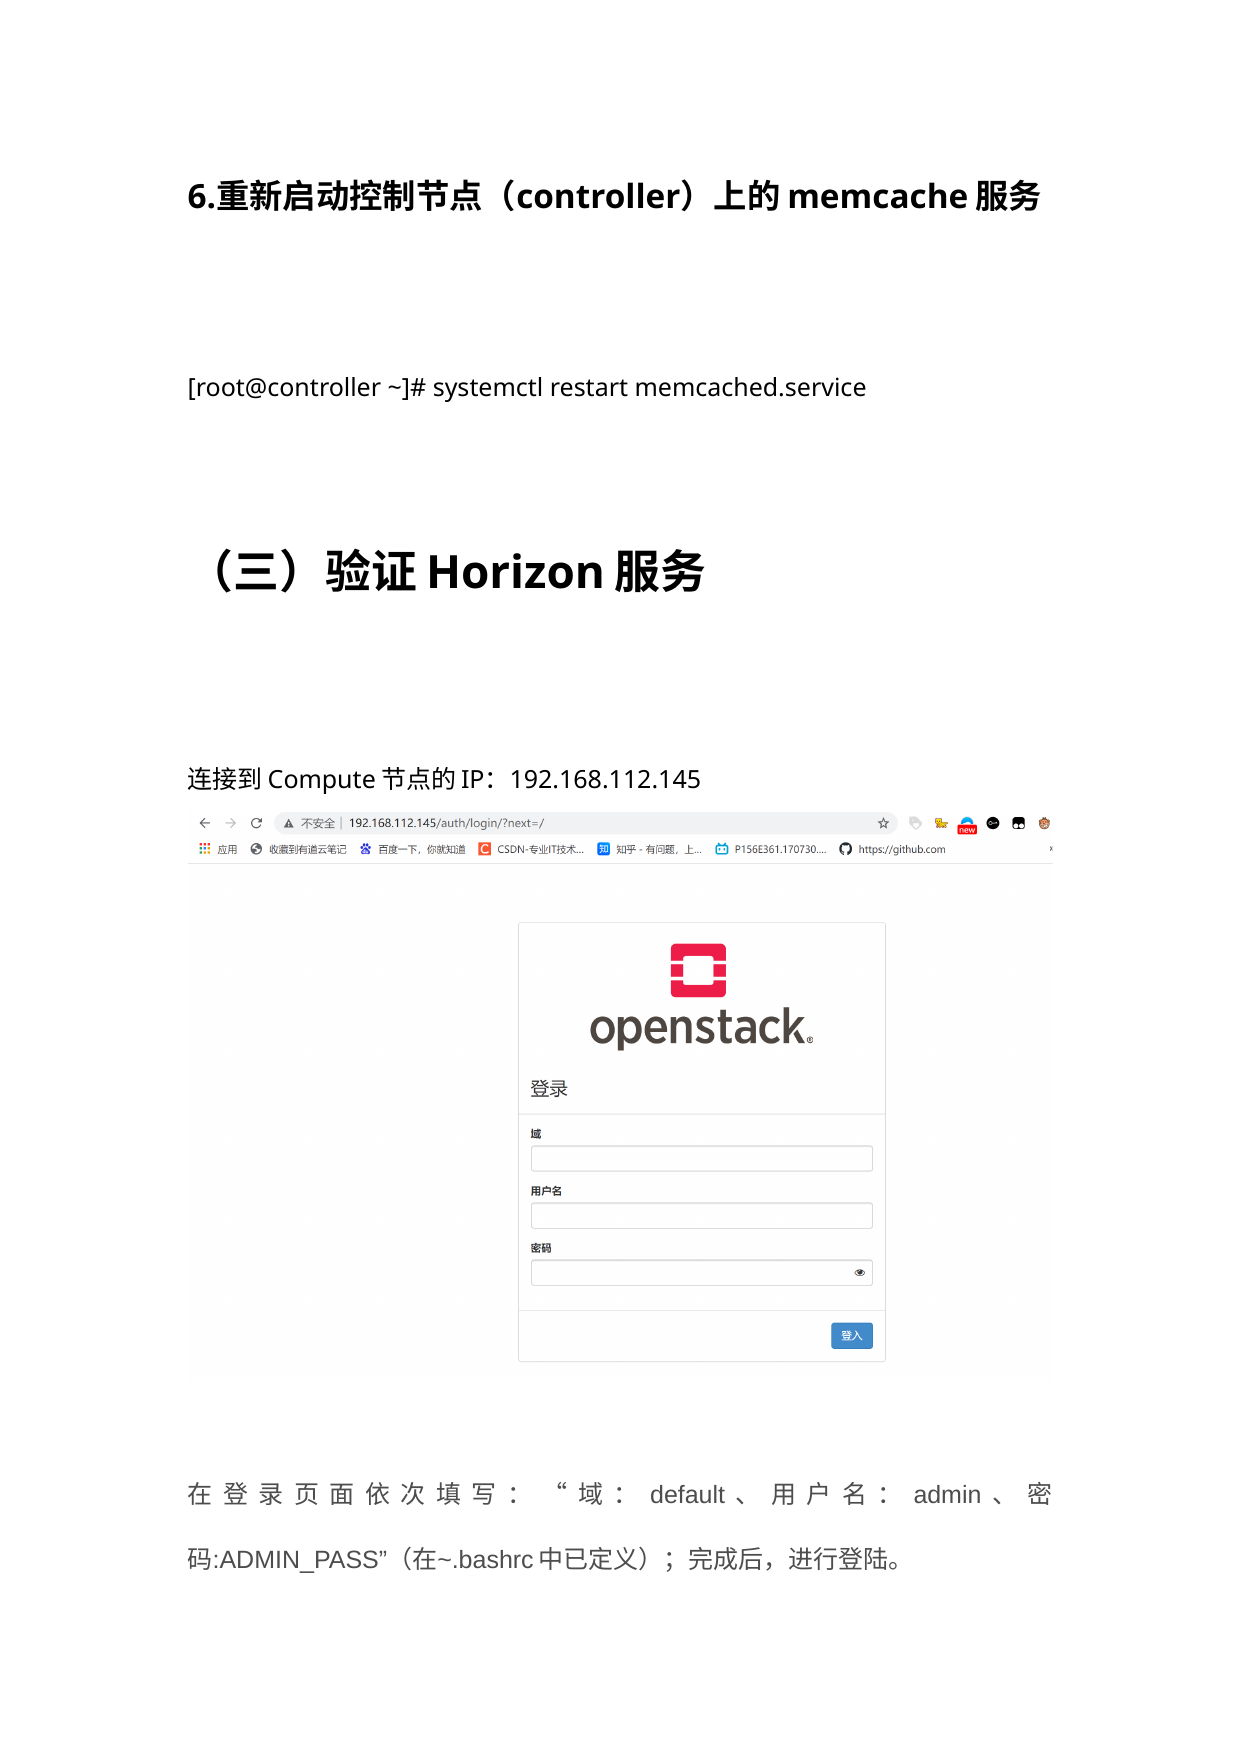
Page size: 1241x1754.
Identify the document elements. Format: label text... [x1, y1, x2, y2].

text 在登录页面依次填写：“域：default、用户名：admin、密码:ADMIN_PASS”（在~.bashrc中已定义）；完成后，进行登陆。 [187, 1460, 1053, 1590]
picture [187, 810, 1053, 1382]
text [root@controller ~]# systemctl restart memcached.service [187, 354, 1053, 419]
subtitle （三）验证Horizon服务 [187, 520, 1053, 617]
text 连接到Compute节点的IP：192.168.112.145 [187, 745, 1053, 810]
subtitle 6.重新启动控制节点（controller）上的memcache服务 [187, 162, 1053, 227]
